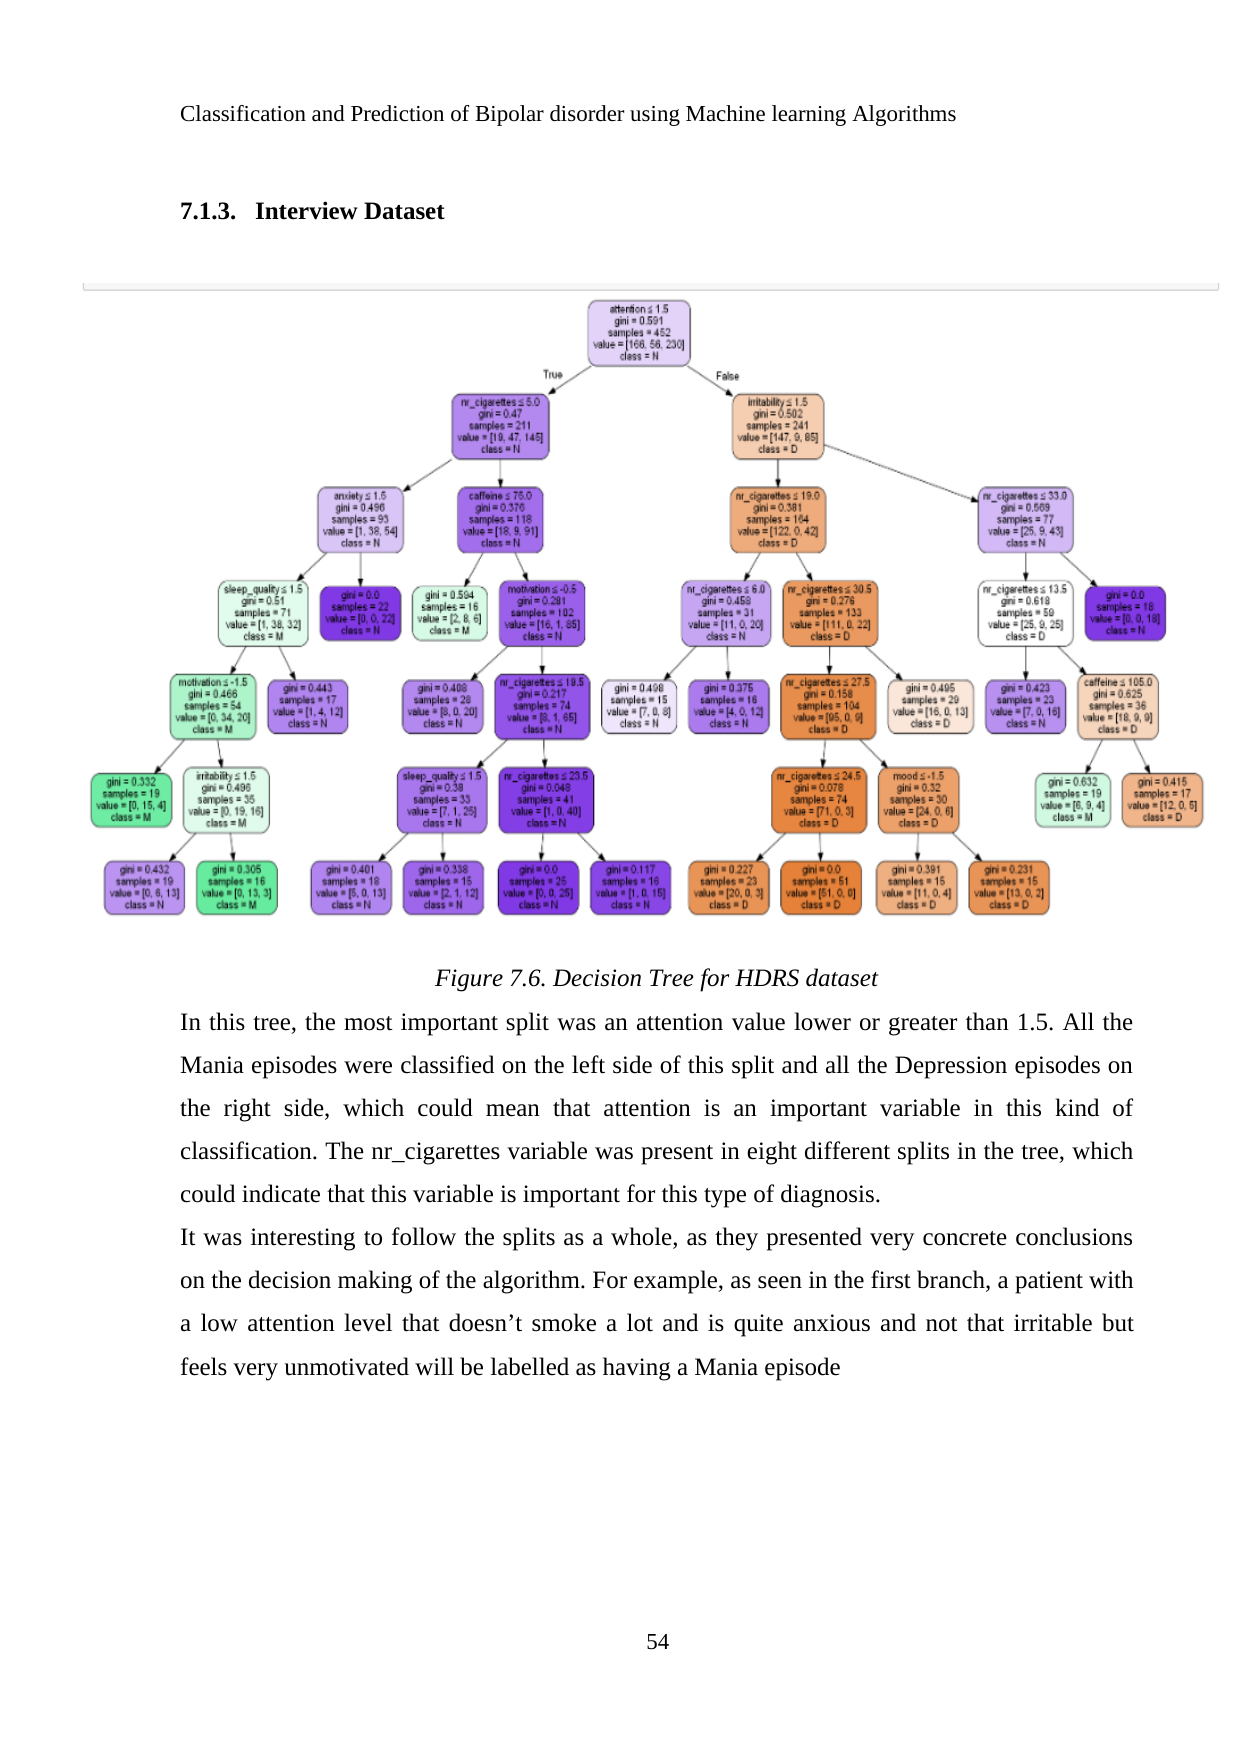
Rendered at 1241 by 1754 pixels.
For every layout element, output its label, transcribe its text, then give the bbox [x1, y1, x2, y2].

list Interview Dataset [180, 196, 1135, 224]
text It was interesting to follow the splits as a whole, as they presented very concrete conclusions on the decision making of the algorithm. For example, as seen in the first branch, a patient with a low attention level that doesn’t smoke a lot and is quite anxious and not that irritable but feels very unmotivated will be labelled as having a Mania episode [180, 1222, 1135, 1380]
text In this tree, the most important split was an attention value lower or greater than 1.5. All the Mania episodes were classified on the left side of this split and all the Depression episodes on the right side, which could mean that attention is an important variable in this kind of classification. The nr_cigarettes variable was present in eight different splits in the tree, which could indicate that this variable is important for this type of diagnosis. [180, 1007, 1135, 1208]
text Figure 7.6. Decision Tree for HDRS dataset [180, 935, 1135, 992]
picture [75, 283, 1226, 935]
